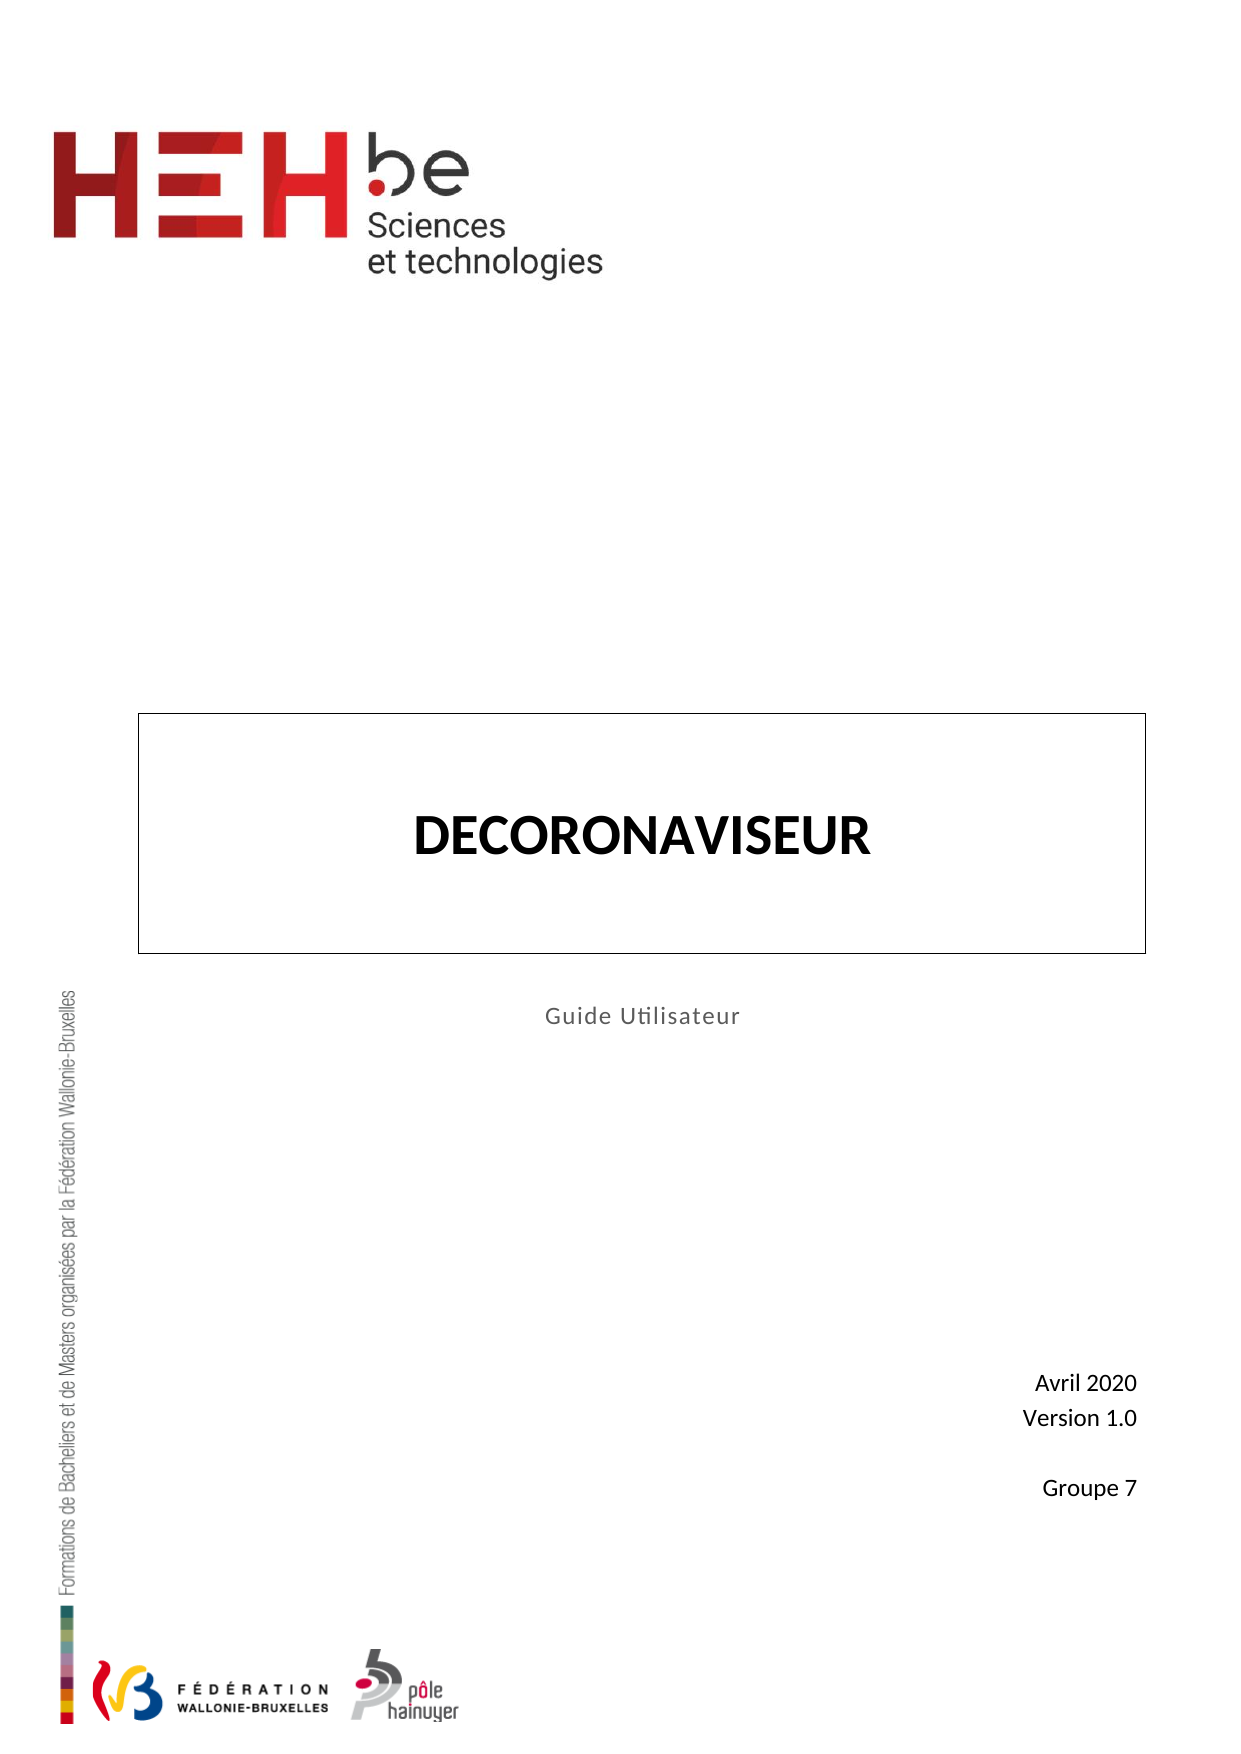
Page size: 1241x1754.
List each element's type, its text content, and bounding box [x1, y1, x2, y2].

picture [92, 1649, 459, 1722]
subtitle Guide Utilisateur [148, 1000, 1137, 1031]
text Groupe 7 [148, 1472, 1137, 1502]
text Avril 2020 [148, 1367, 1137, 1397]
picture [58, 991, 78, 1719]
text DECORONAVISEUR [139, 795, 1145, 869]
picture [9, 87, 643, 313]
text Version 1.0 [148, 1402, 1137, 1432]
